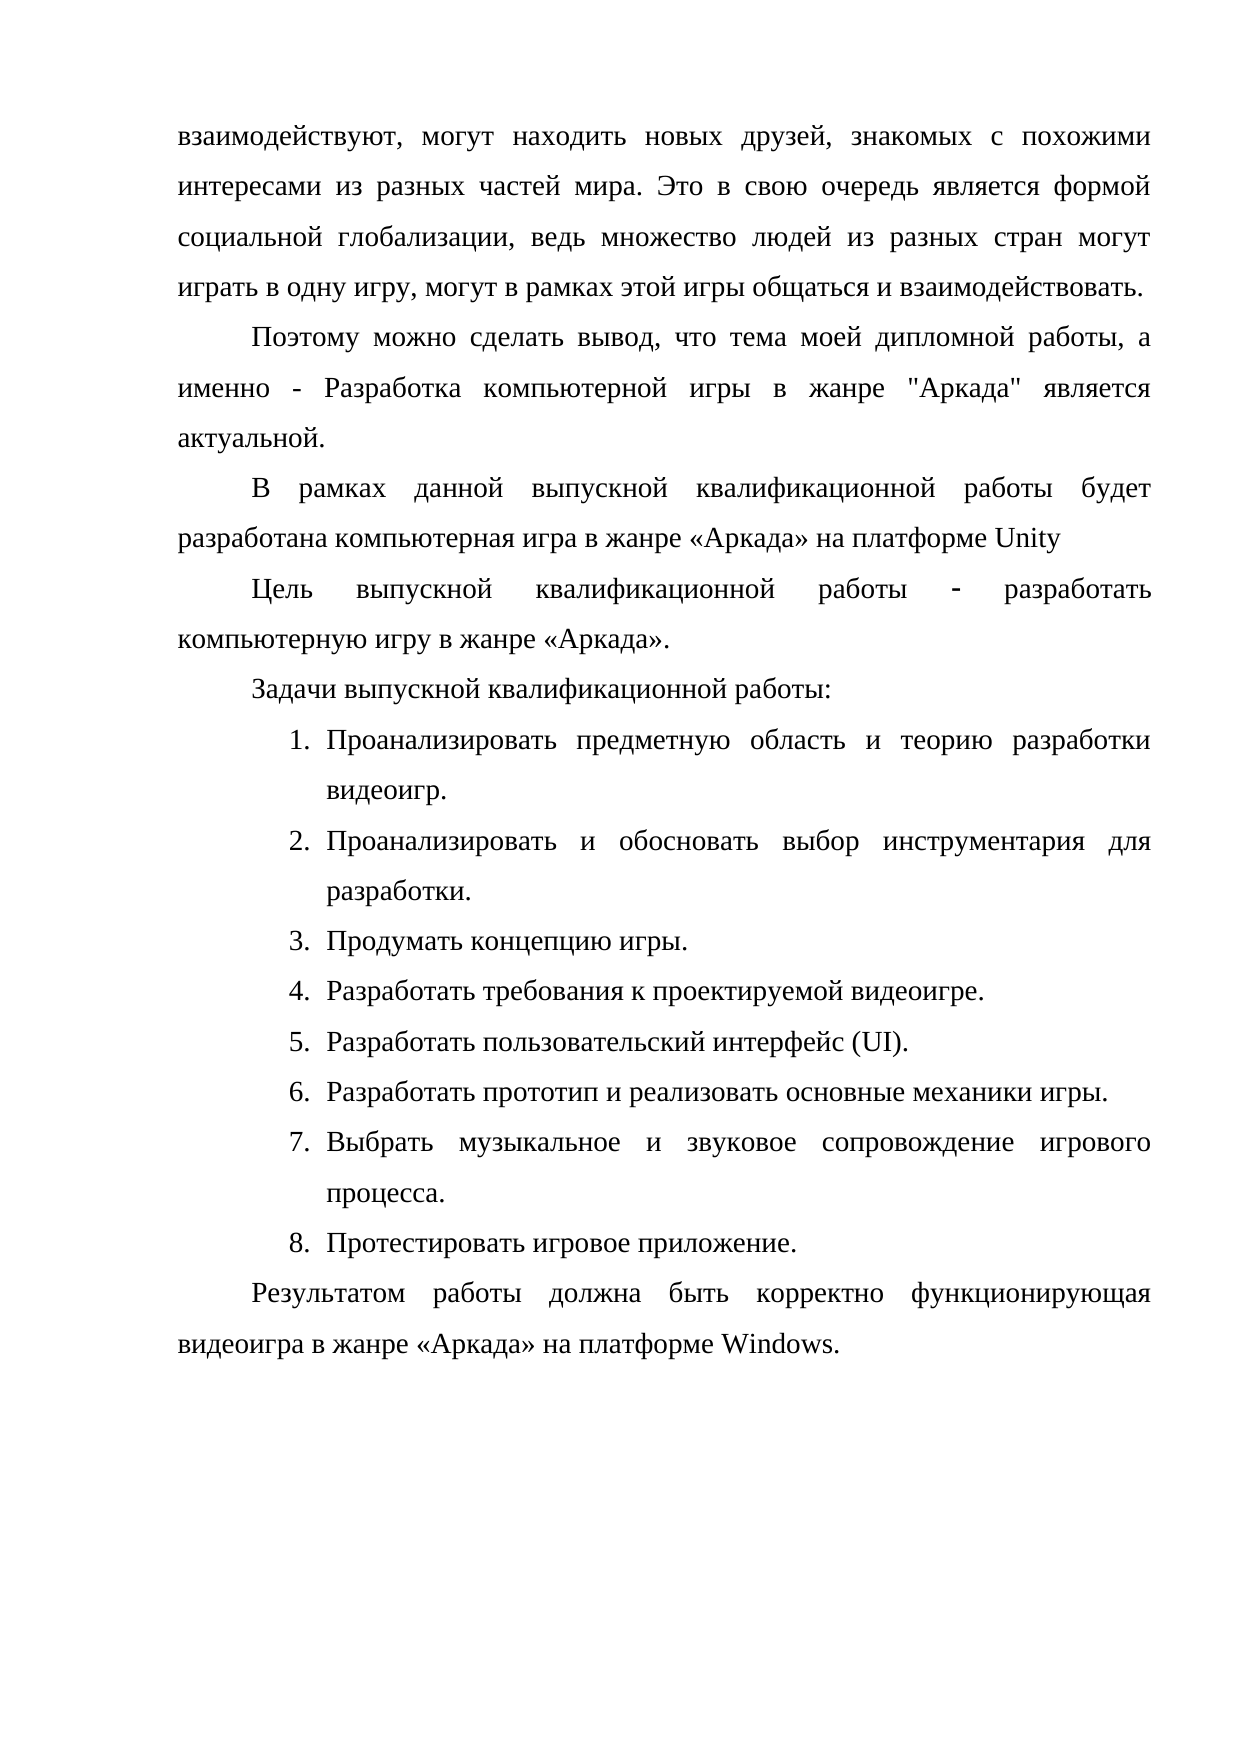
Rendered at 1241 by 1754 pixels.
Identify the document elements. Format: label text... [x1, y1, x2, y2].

text В рамках данной выпускной квалификационной работы будет разработана компьютерная игра в жанре «Аркада» на платформе Unity [177, 470, 1152, 554]
list Проанализировать и обосновать выбор инструментария для разработки. [288, 823, 1152, 906]
list Протестировать игровое приложение. [288, 1225, 1152, 1259]
text Результатом работы должна быть корректно функционирующая видеоигра в жанре «Аркада» на платформе Windows. [177, 1275, 1152, 1359]
text Поэтому можно сделать вывод, что тема моей дипломной работы, а именно - Разработка компьютерной игры в жанре "Аркада" является актуальной. [177, 319, 1152, 453]
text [177, 118, 1152, 303]
text Цель выпускной квалификационной работы разработать компьютерную игру в жанре «Аркада». [177, 571, 1152, 655]
list Продумать концепцию игры. [288, 923, 1152, 957]
list Выбрать музыкальное и звуковое сопровождение игрового процесса. [288, 1124, 1152, 1208]
list Разработать прототип и реализовать основные механики игры. [288, 1074, 1152, 1108]
list Проанализировать предметную область и теорию разработки видеоигр. [288, 722, 1152, 806]
list Разработать требования к проектируемой видеоигре. [288, 973, 1152, 1007]
list Разработать пользовательский интерфейс (UI). [288, 1024, 1152, 1057]
text Задачи выпускной квалификационной работы: [177, 672, 1152, 705]
